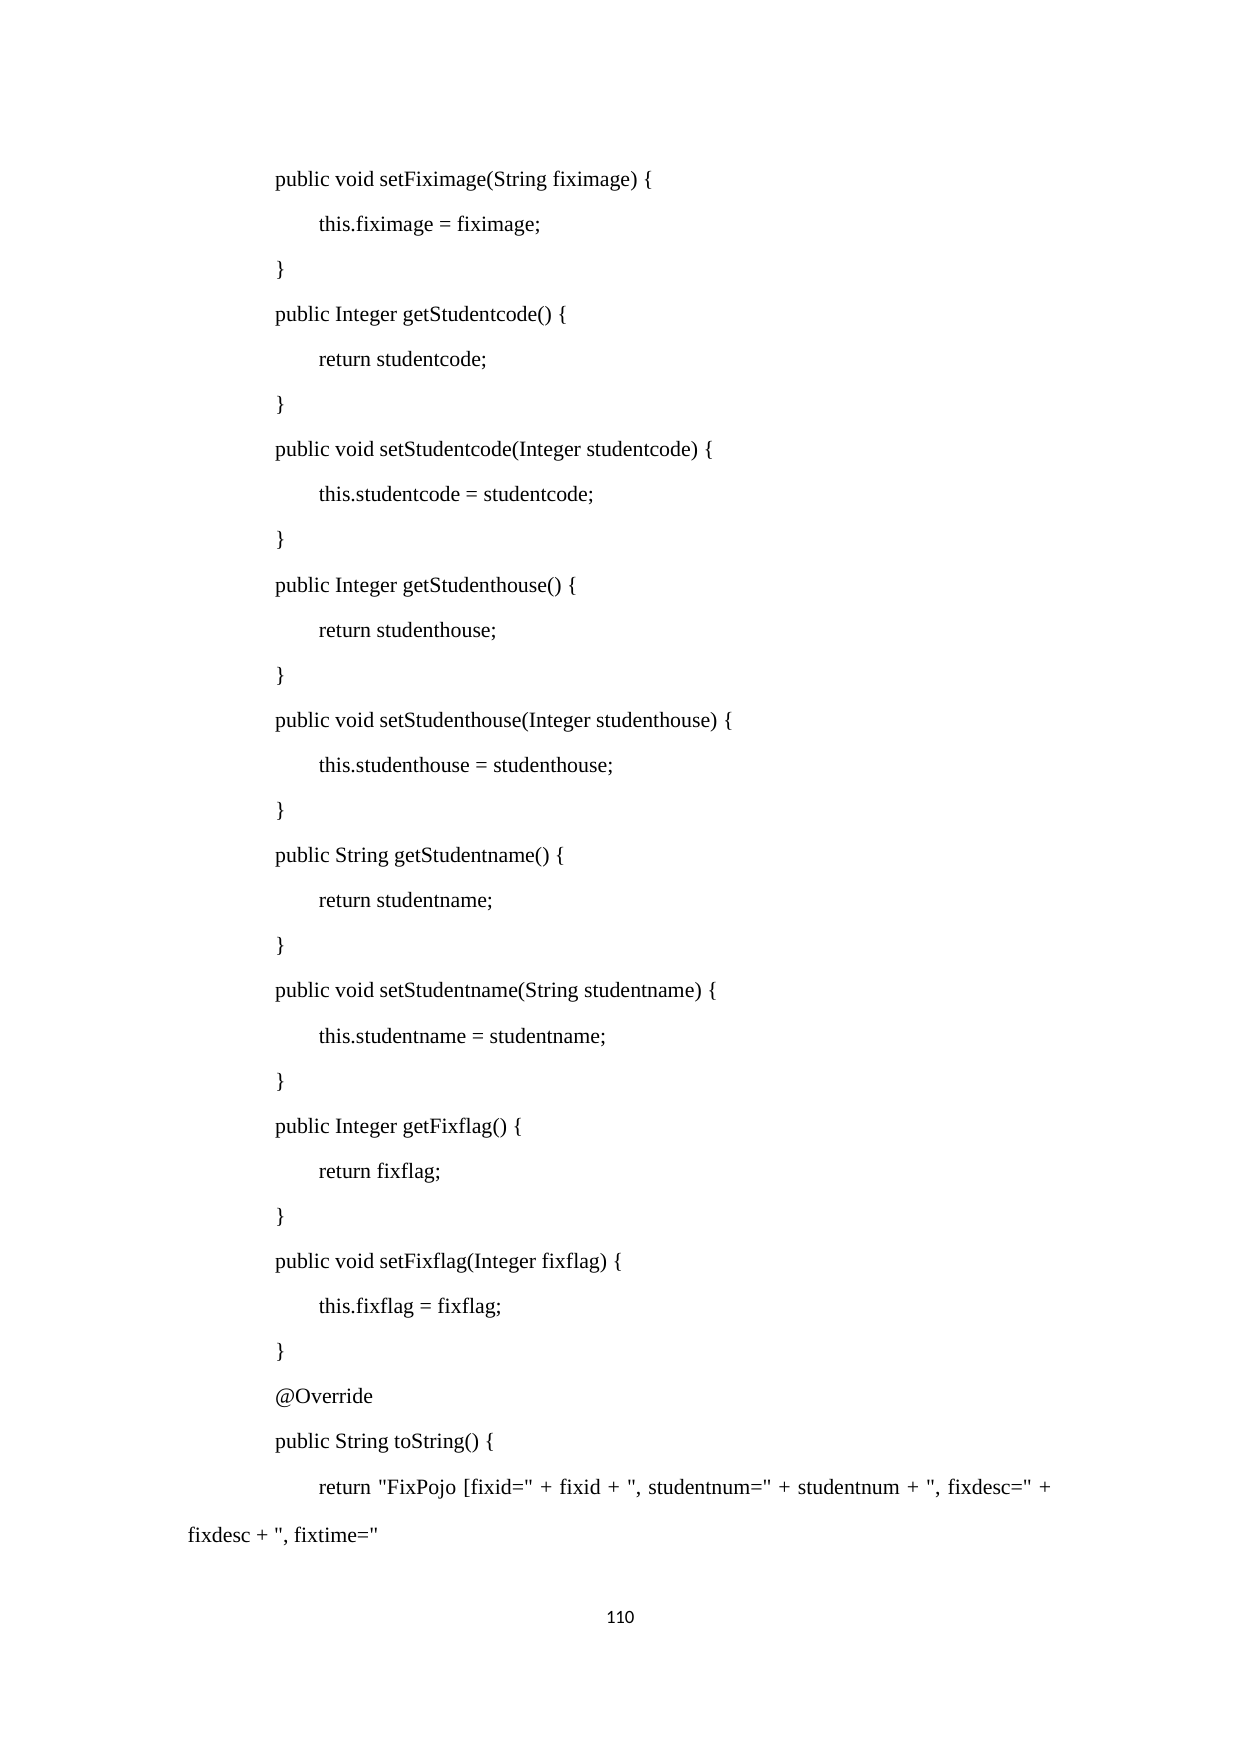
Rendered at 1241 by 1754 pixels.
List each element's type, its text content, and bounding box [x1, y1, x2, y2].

text } [187, 658, 1053, 691]
text } [187, 793, 1053, 826]
text } [187, 1335, 1053, 1367]
text public void setStudentcode(Integer studentcode) { [187, 433, 1053, 465]
text return fixflag; [187, 1154, 1053, 1187]
text this.studentcode = studentcode; [187, 478, 1053, 510]
text return studentname; [187, 884, 1053, 916]
text this.fixflag = fixflag; [187, 1289, 1053, 1322]
text } [187, 929, 1053, 961]
text public String getStudentname() { [187, 838, 1053, 871]
text @Override [187, 1380, 1053, 1412]
text public void setStudenthouse(Integer studenthouse) { [187, 703, 1053, 736]
text } [187, 387, 1053, 420]
text return "FixPojo [fixid=" + fixid + ", studentnum=" + studentnum + ", fixdesc=" + fixdesc + ", fixtime=" [187, 1470, 1053, 1551]
text public Integer getFixflag() { [187, 1109, 1053, 1142]
text this.fiximage = fiximage; [187, 207, 1053, 239]
text public void setFiximage(String fiximage) { [187, 162, 1053, 194]
text } [187, 523, 1053, 555]
text public void setFixflag(Integer fixflag) { [187, 1244, 1053, 1277]
text public Integer getStudenthouse() { [187, 568, 1053, 600]
text public Integer getStudentcode() { [187, 297, 1053, 330]
text } [187, 1199, 1053, 1232]
text return studenthouse; [187, 613, 1053, 646]
text return studentcode; [187, 342, 1053, 375]
text this.studenthouse = studenthouse; [187, 748, 1053, 781]
text this.studentname = studentname; [187, 1019, 1053, 1051]
text } [187, 252, 1053, 285]
text } [187, 1064, 1053, 1097]
text public void setStudentname(String studentname) { [187, 974, 1053, 1006]
text public String toString() { [187, 1425, 1053, 1457]
